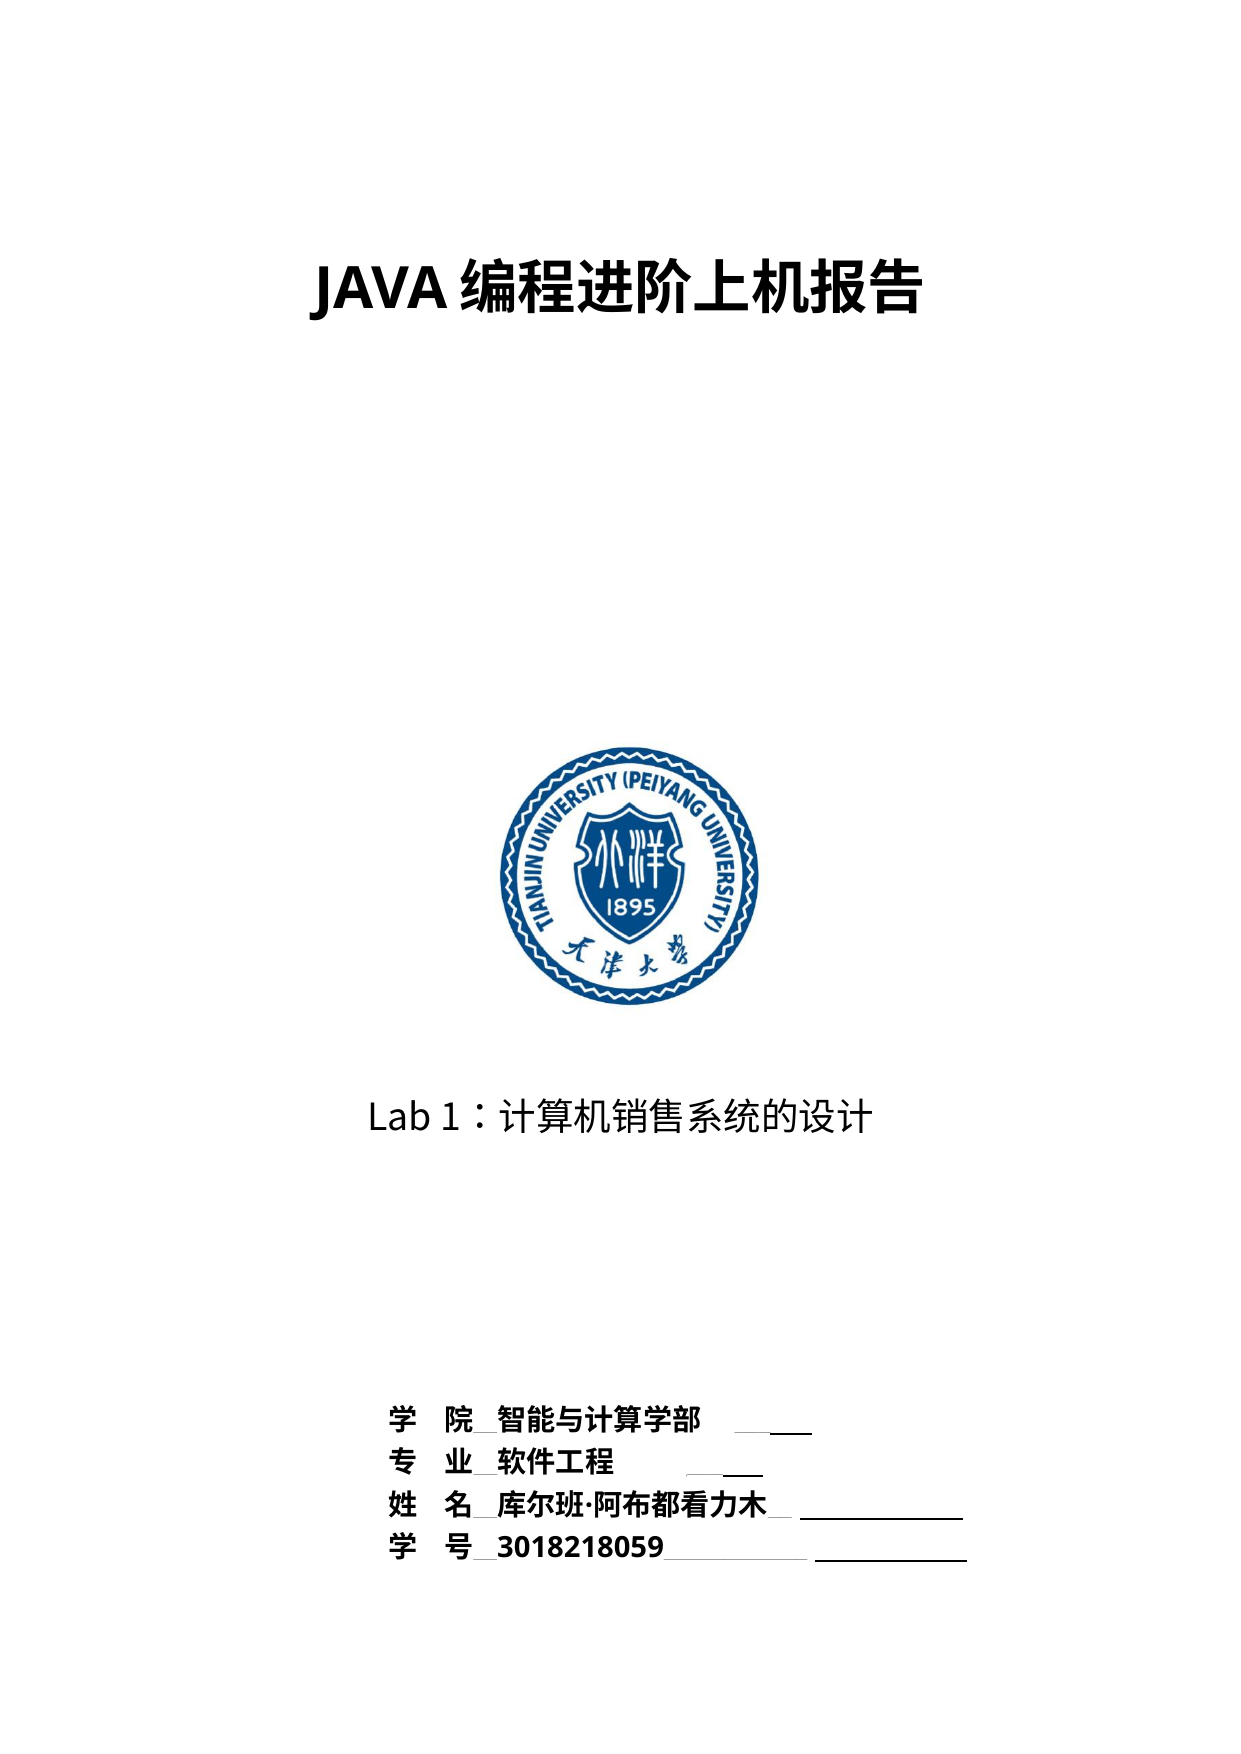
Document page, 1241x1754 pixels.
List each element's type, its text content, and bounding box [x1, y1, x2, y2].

text Lab 1：计算机销售系统的设计 [187, 1087, 1053, 1141]
picture [450, 720, 790, 1036]
text 学 院__智能与计算学部 ___ [187, 1397, 1053, 1439]
text JAVA编程进阶上机报告 [187, 241, 1053, 326]
text 姓 名__库尔班·阿布都看力木__ [187, 1481, 1053, 1524]
text 专 业__软件工程 ___ [187, 1439, 1053, 1481]
text 学 号__3018218059____________ [187, 1524, 1053, 1566]
